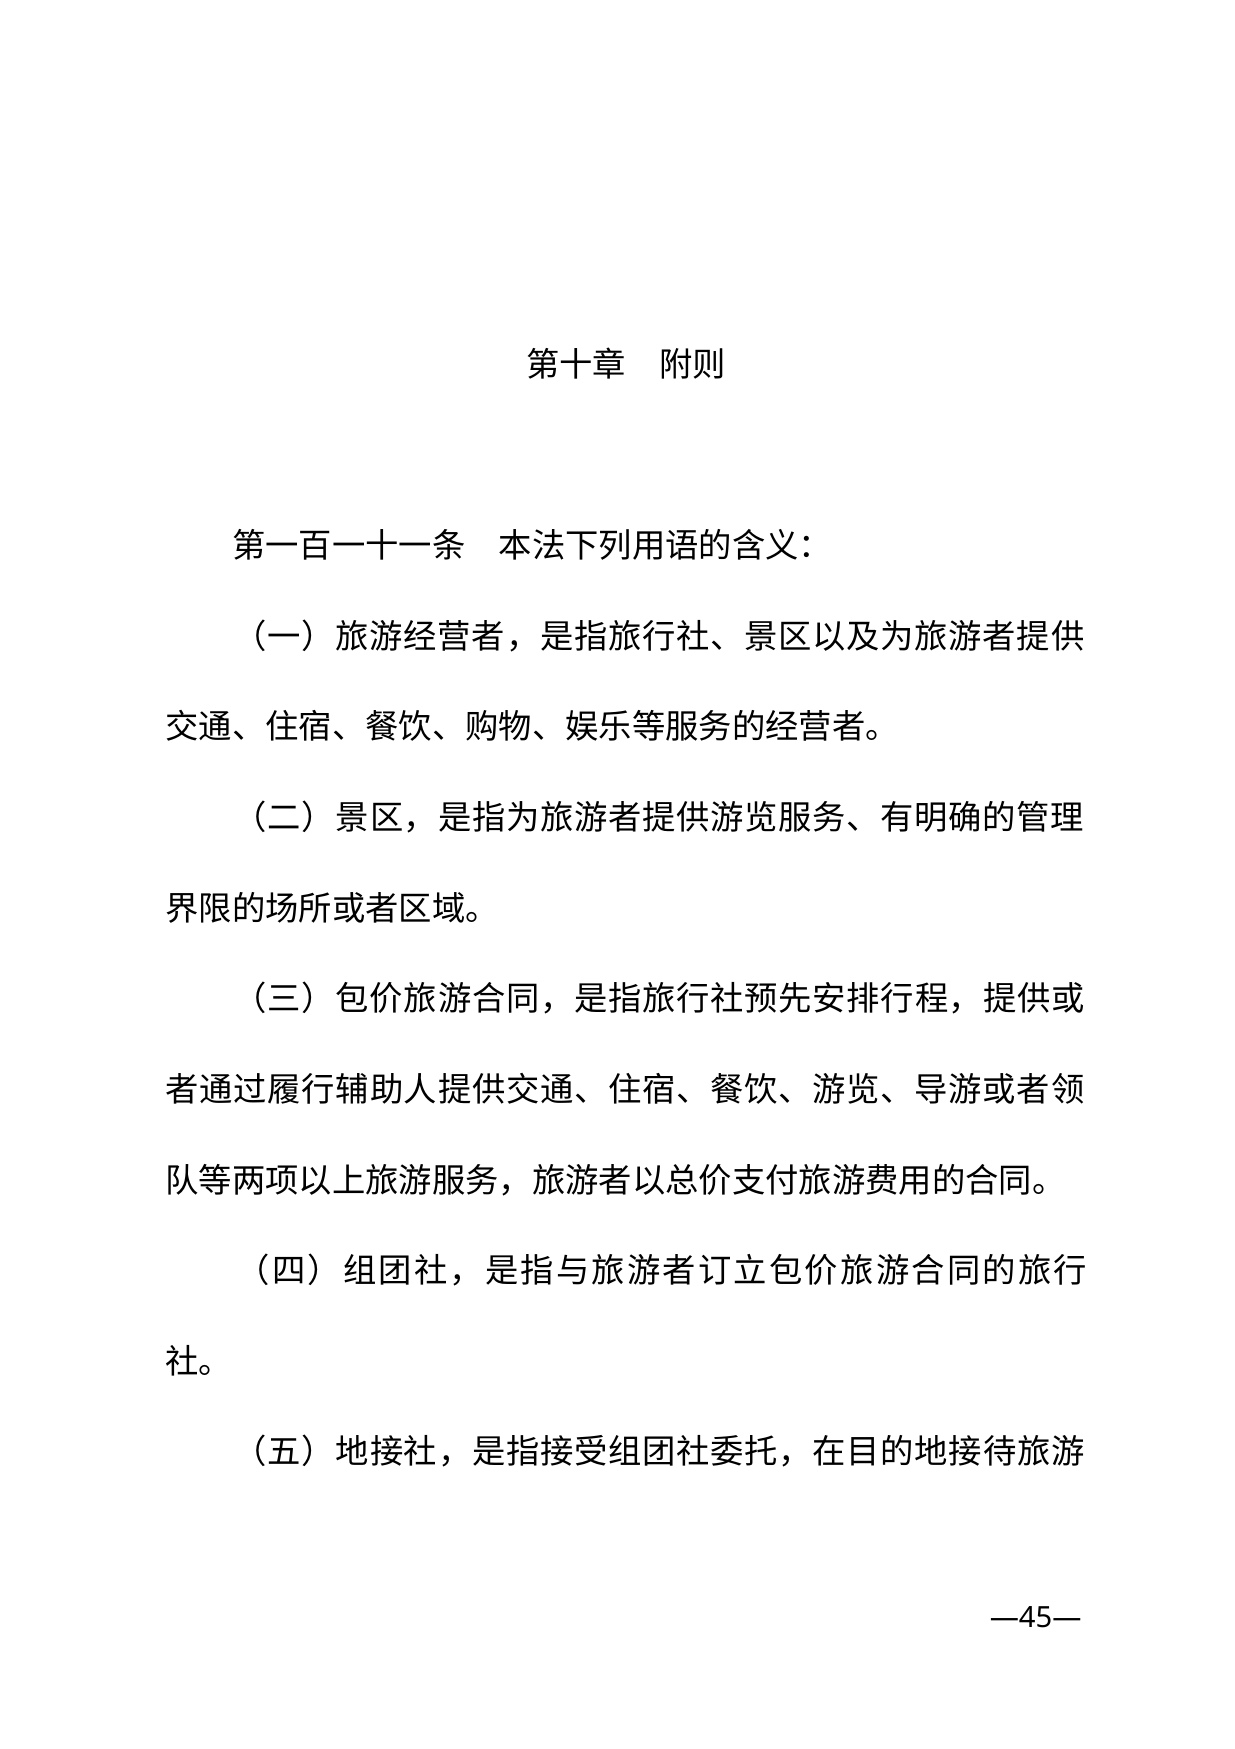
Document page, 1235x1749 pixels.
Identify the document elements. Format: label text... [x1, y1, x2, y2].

text 第十章 附则 [165, 317, 1087, 407]
text （一）旅游经营者，是指旅行社、景区以及为旅游者提供交通、住宿、餐饮、购物、娱乐等服务的经营者。 [165, 588, 1087, 770]
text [165, 1404, 1087, 1495]
text 第一百一十一条 本法下列用语的含义： [165, 498, 1087, 588]
text （四）组团社，是指与旅游者订立包价旅游合同的旅行社。 [165, 1223, 1087, 1404]
text （三）包价旅游合同，是指旅行社预先安排行程，提供或者通过履行辅助人提供交通、住宿、餐饮、游览、导游或者领队等两项以上旅游服务，旅游者以总价支付旅游费用的合同。 [165, 951, 1087, 1223]
text （二）景区，是指为旅游者提供游览服务、有明确的管理界限的场所或者区域。 [165, 770, 1087, 951]
